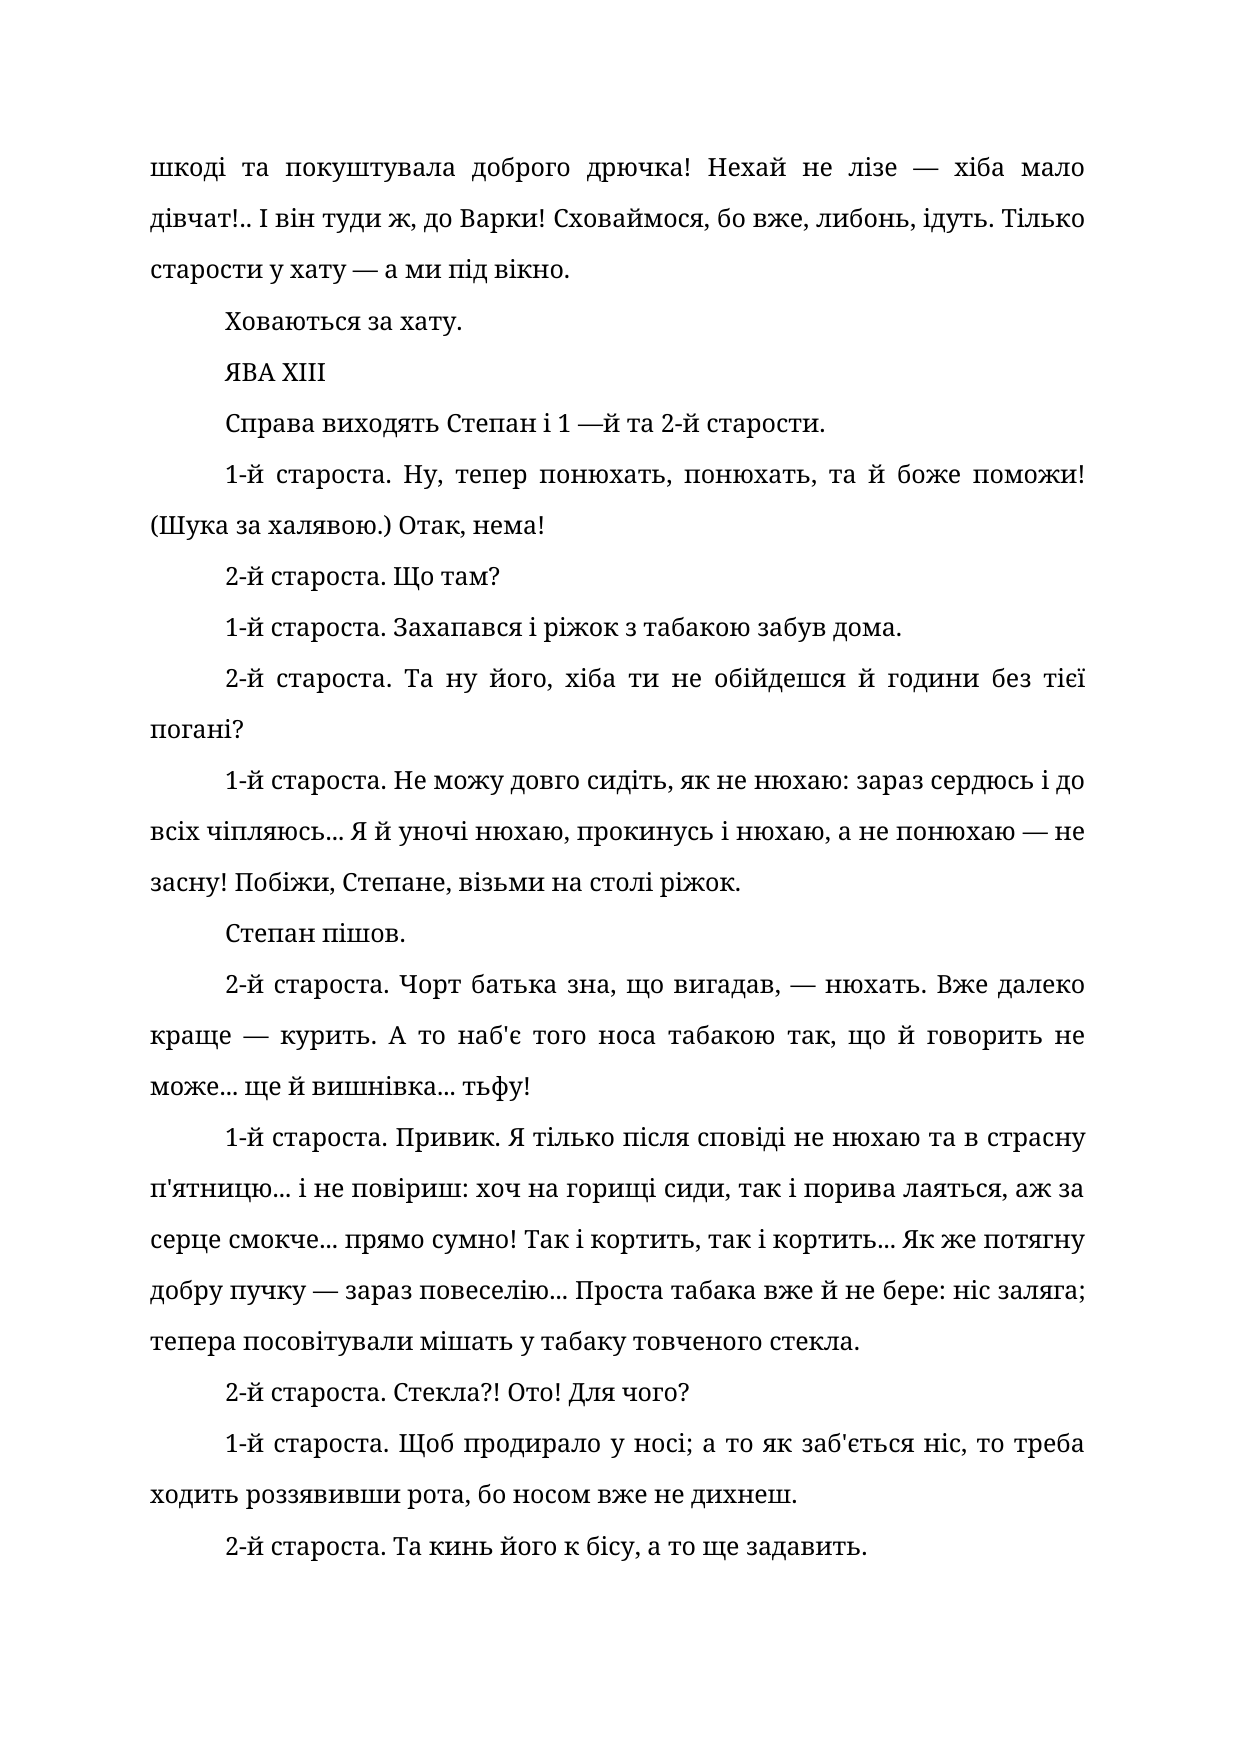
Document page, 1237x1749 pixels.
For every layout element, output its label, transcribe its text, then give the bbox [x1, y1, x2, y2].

text ЯВА XIII [150, 354, 1086, 388]
text 2-й староста. Чорт батька зна, що вигадав, — нюхать. Вже далеко краще — курить. А то наб'є того носа табакою так, що й говорить не може... ще й вишнівка... тьфу! [150, 967, 1086, 1103]
text 1-й староста. Не можу довго сидіть, як не нюхаю: зараз сердюсь і до всіх чіпляюсь... Я й уночі нюхаю, прокинусь і нюхаю, а не понюхаю — не засну! Побіжи, Степане, візьми на столі ріжок. [150, 762, 1086, 899]
text 1-й староста. Щоб продирало у носі; а то як заб'ється ніс, то треба ходить роззявивши рота, бо носом вже не дихнеш. [150, 1426, 1086, 1511]
text Справа виходять Степан і 1 —й та 2-й старости. [150, 405, 1086, 439]
text 2-й староста. Та кинь його к бісу, а то ще задавить. [150, 1528, 1086, 1562]
text 1-й староста. Привик. Я тілько після сповіді не нюхаю та в страсну п'ятницю... і не повіриш: хоч на горищі сиди, так і порива лаяться, аж за серце смокче... прямо сумно! Так і кортить, так і кортить... Як же потягну добру пучку — зараз повеселію... Проста табака вже й не бере: ніс заляга; тепера посовітували мішать у табаку товченого стекла. [150, 1120, 1086, 1358]
text Ховаються за хату. [150, 303, 1086, 337]
text 2-й староста. Що там? [150, 558, 1086, 592]
text 1-й староста. Ну, тепер понюхать, понюхать, та й боже поможи! (Шука за халявою.) Отак, нема! [150, 456, 1086, 541]
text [150, 150, 1086, 286]
text 2-й староста. Та ну його, хіба ти не обійдешся й години без тієї погані? [150, 660, 1086, 746]
text 2-й староста. Стекла?! Ото! Для чого? [150, 1375, 1086, 1409]
text Степан пішов. [150, 916, 1086, 950]
text 1-й староста. Захапався і ріжок з табакою забув дома. [150, 609, 1086, 643]
